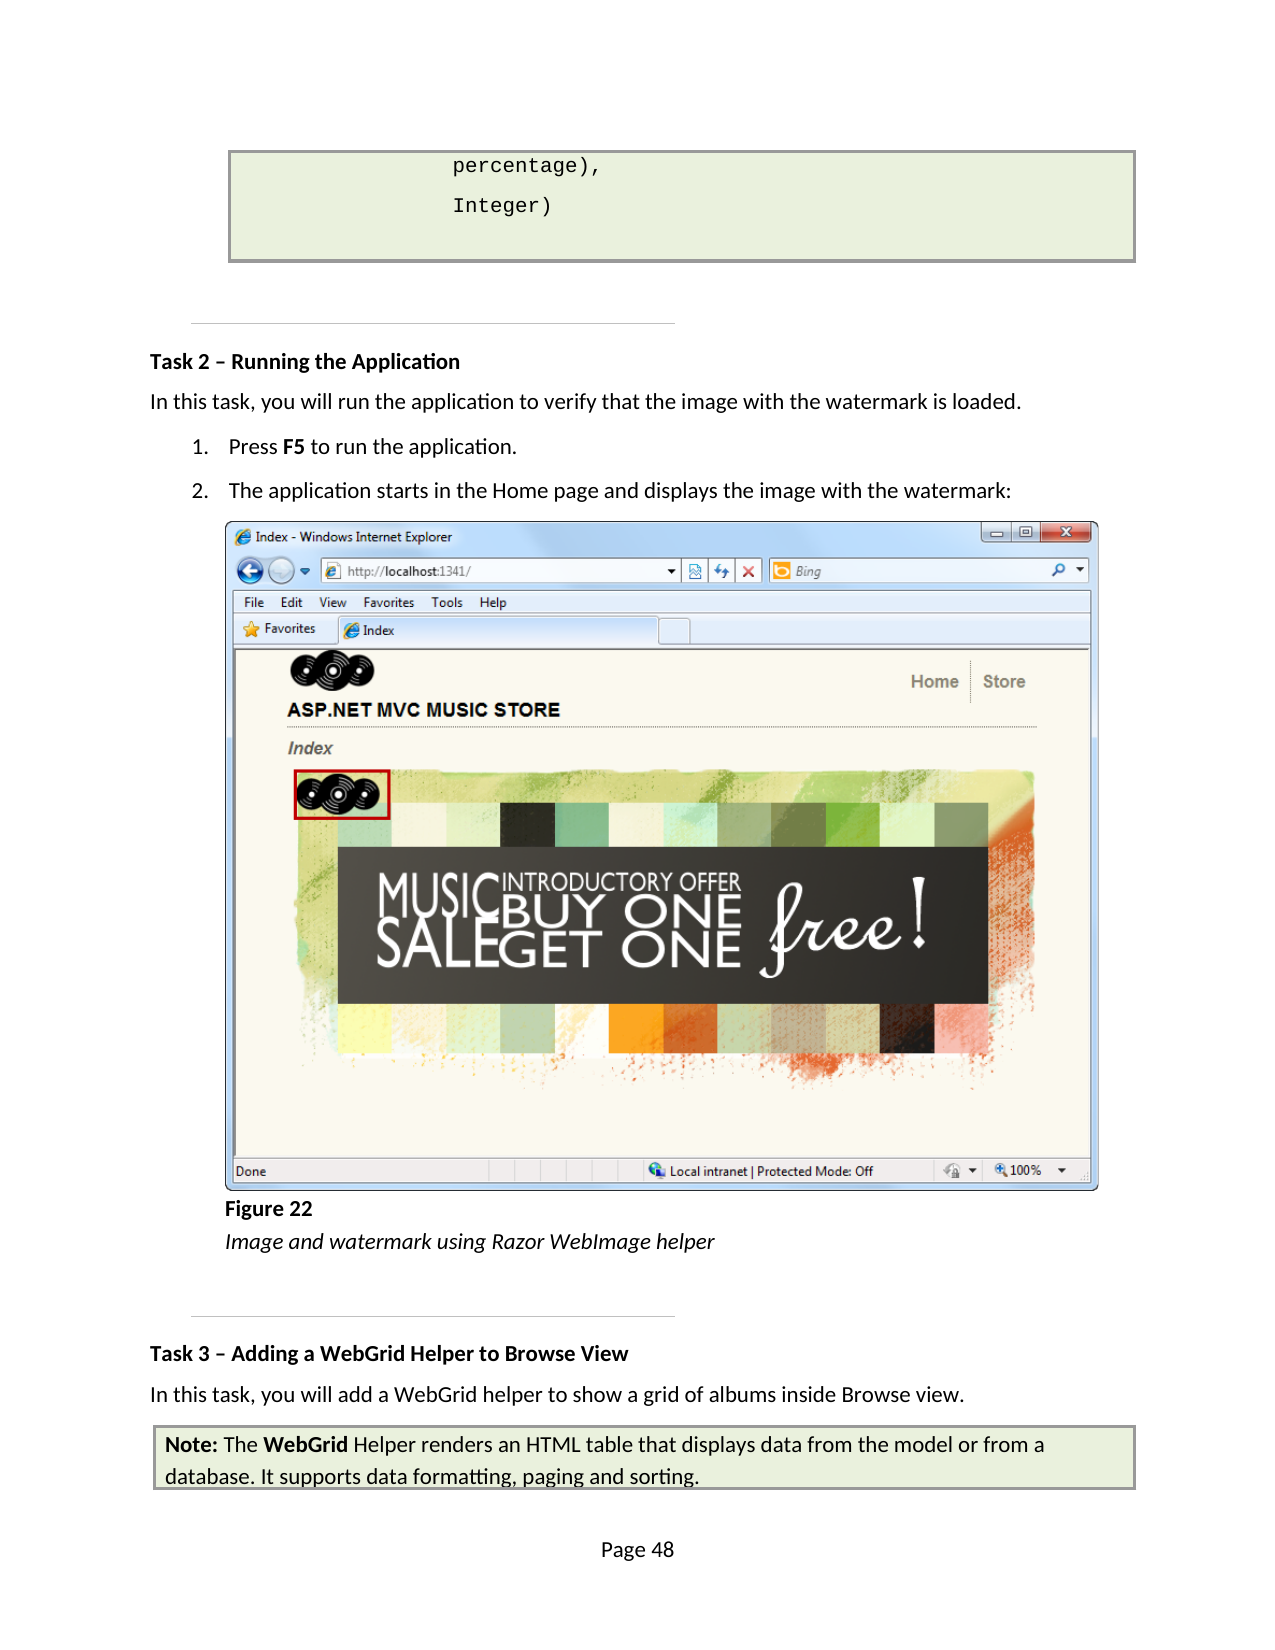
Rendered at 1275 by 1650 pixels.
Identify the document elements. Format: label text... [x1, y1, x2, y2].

text In this task, you will add a WebGrid helper to show a grid of albums inside Browse view. [150, 1380, 1125, 1408]
list Press F5 to run the application. [191, 432, 1125, 460]
text Task 3 – Adding a WebGrid Helper to Browse View [150, 1339, 1125, 1368]
text Note: The WebGrid Helper renders an HTML table that displays data from the model or from a database. It supports data formatting, paging and sorting. [156, 1428, 1133, 1487]
picture [225, 521, 1099, 1191]
text In this task, you will run the application to verify that the image with the watermark is loaded. [150, 387, 1125, 415]
text Image and watermark using Razor WebImage helper [225, 1227, 1125, 1255]
list The application starts in the Home page and displays the image with the watermark: [191, 477, 1125, 505]
list percentage), [231, 153, 1133, 179]
text Integer) [231, 190, 1133, 218]
text Task 2 – Running the Application [150, 347, 1125, 375]
